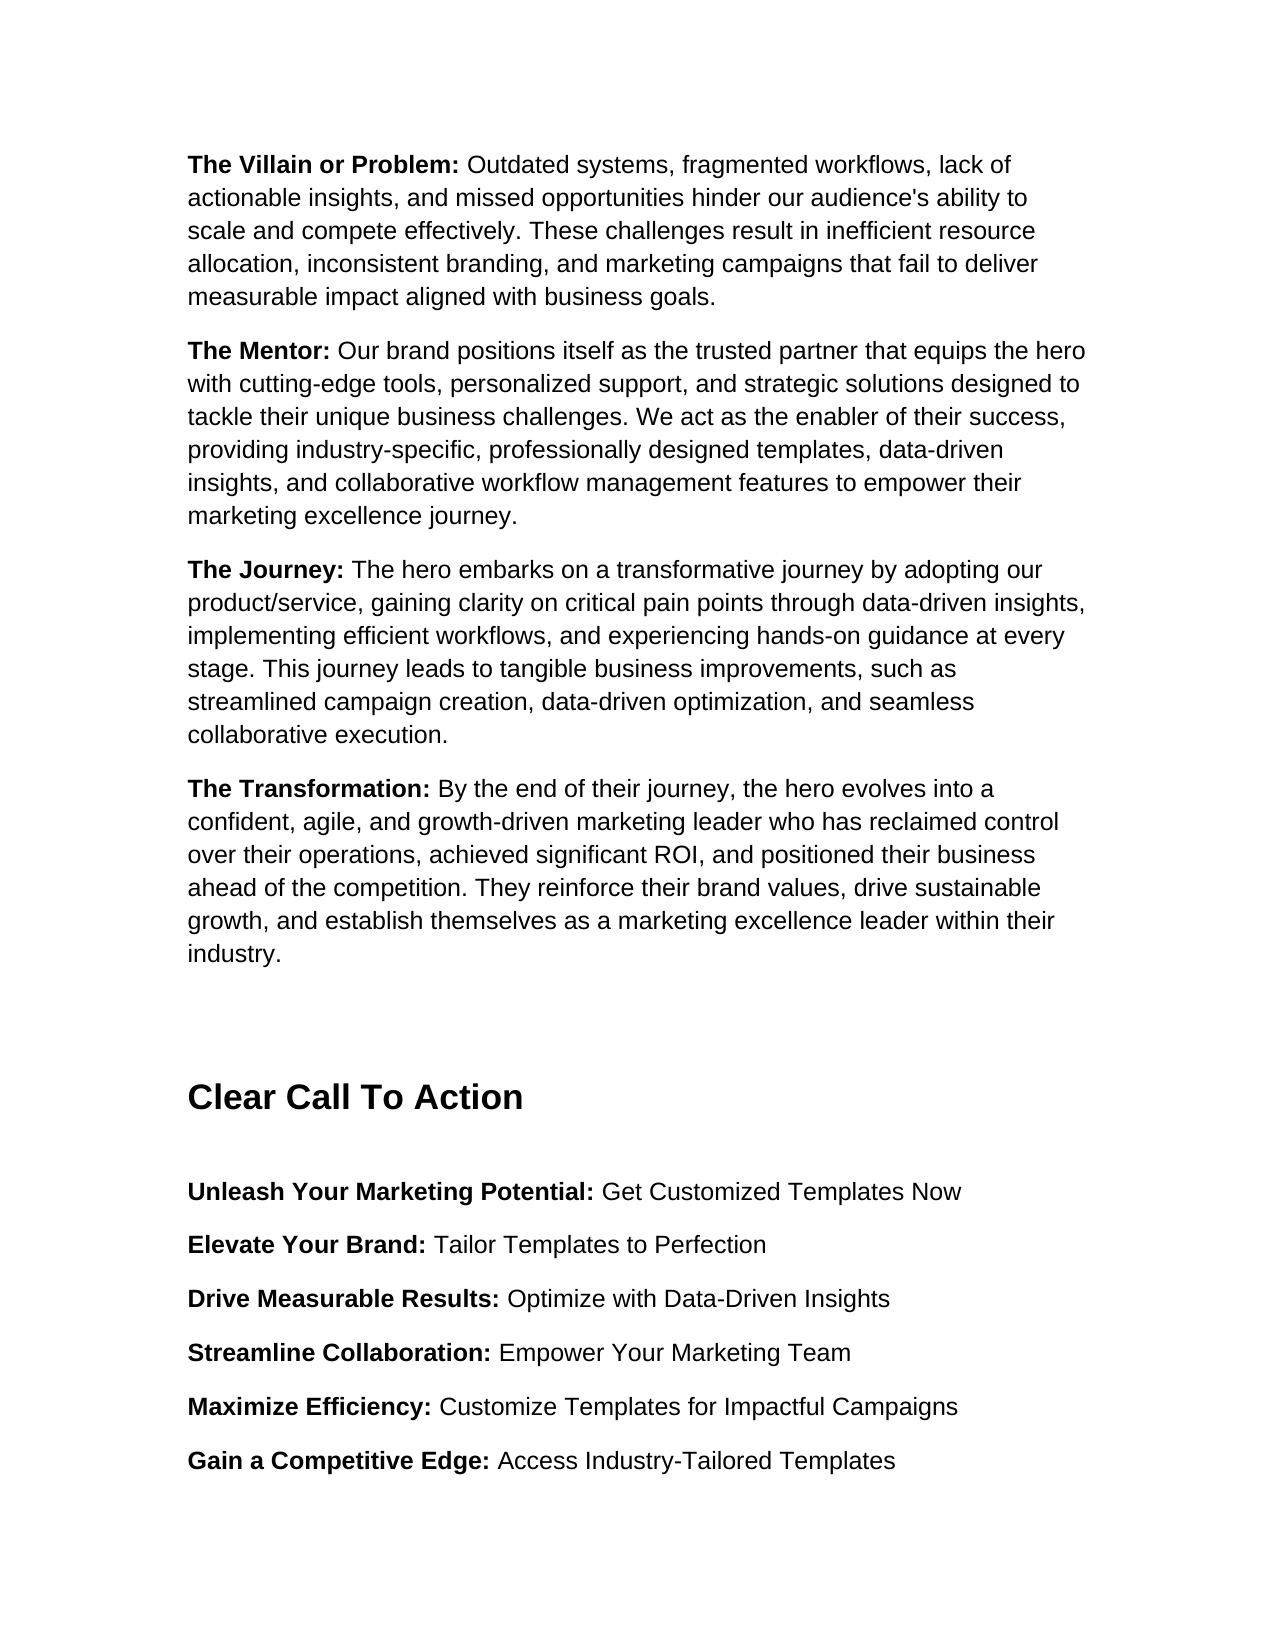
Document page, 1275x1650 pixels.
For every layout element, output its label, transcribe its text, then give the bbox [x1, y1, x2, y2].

text Streamline Collaboration: Empower Your Marketing Team [187, 1338, 1087, 1367]
text The Journey: The hero embarks on a transformative journey by adopting our product/service, gaining clarity on critical pain points through data-driven insights, implementing efficient workflows, and experiencing hands-on guidance at every stage. This journey leads to tangible business improvements, such as streamlined campaign creation, data-driven optimization, and seamless collaborative execution. [187, 555, 1087, 749]
text The Mentor: Our brand positions itself as the trusted partner that equips the hero with cutting-edge tools, personalized support, and strategic solutions designed to tackle their unique business challenges. We act as the enabler of their success, providing industry-specific, professionally designed templates, data-driven insights, and collaborative workflow management features to empower their marketing excellence journey. [187, 336, 1087, 530]
text The Transformation: By the end of their journey, the hero evolves into a confident, agile, and growth-driven marketing leader who has reclaimed control over their operations, achieved significant ROI, and positioned their business ahead of the competition. They reinforce their brand values, drive sustainable growth, and establish themselves as a marketing excellence leader within their industry. [187, 774, 1087, 968]
text Maximize Efficiency: Customize Templates for Impactful Campaigns [187, 1392, 1087, 1421]
text The Villain or Problem: Outdated systems, fragmented workflows, lack of actionable insights, and missed opportunities hinder our audience's ability to scale and compete effectively. These challenges result in inefficient resource allocation, inconsistent branding, and marketing campaigns that fail to deliver measurable impact aligned with business goals. [187, 150, 1087, 311]
text Unleash Your Marketing Potential: Get Customized Templates Now [187, 1176, 1087, 1205]
text Gain a Competitive Edge: Access Industry-Tailored Templates [187, 1446, 1087, 1474]
text Elevate Your Brand: Tailor Templates to Perfection [187, 1230, 1087, 1259]
text Drive Measurable Results: Optimize with Data-Driven Insights [187, 1284, 1087, 1313]
subtitle Clear Call To Action [187, 1076, 1087, 1117]
